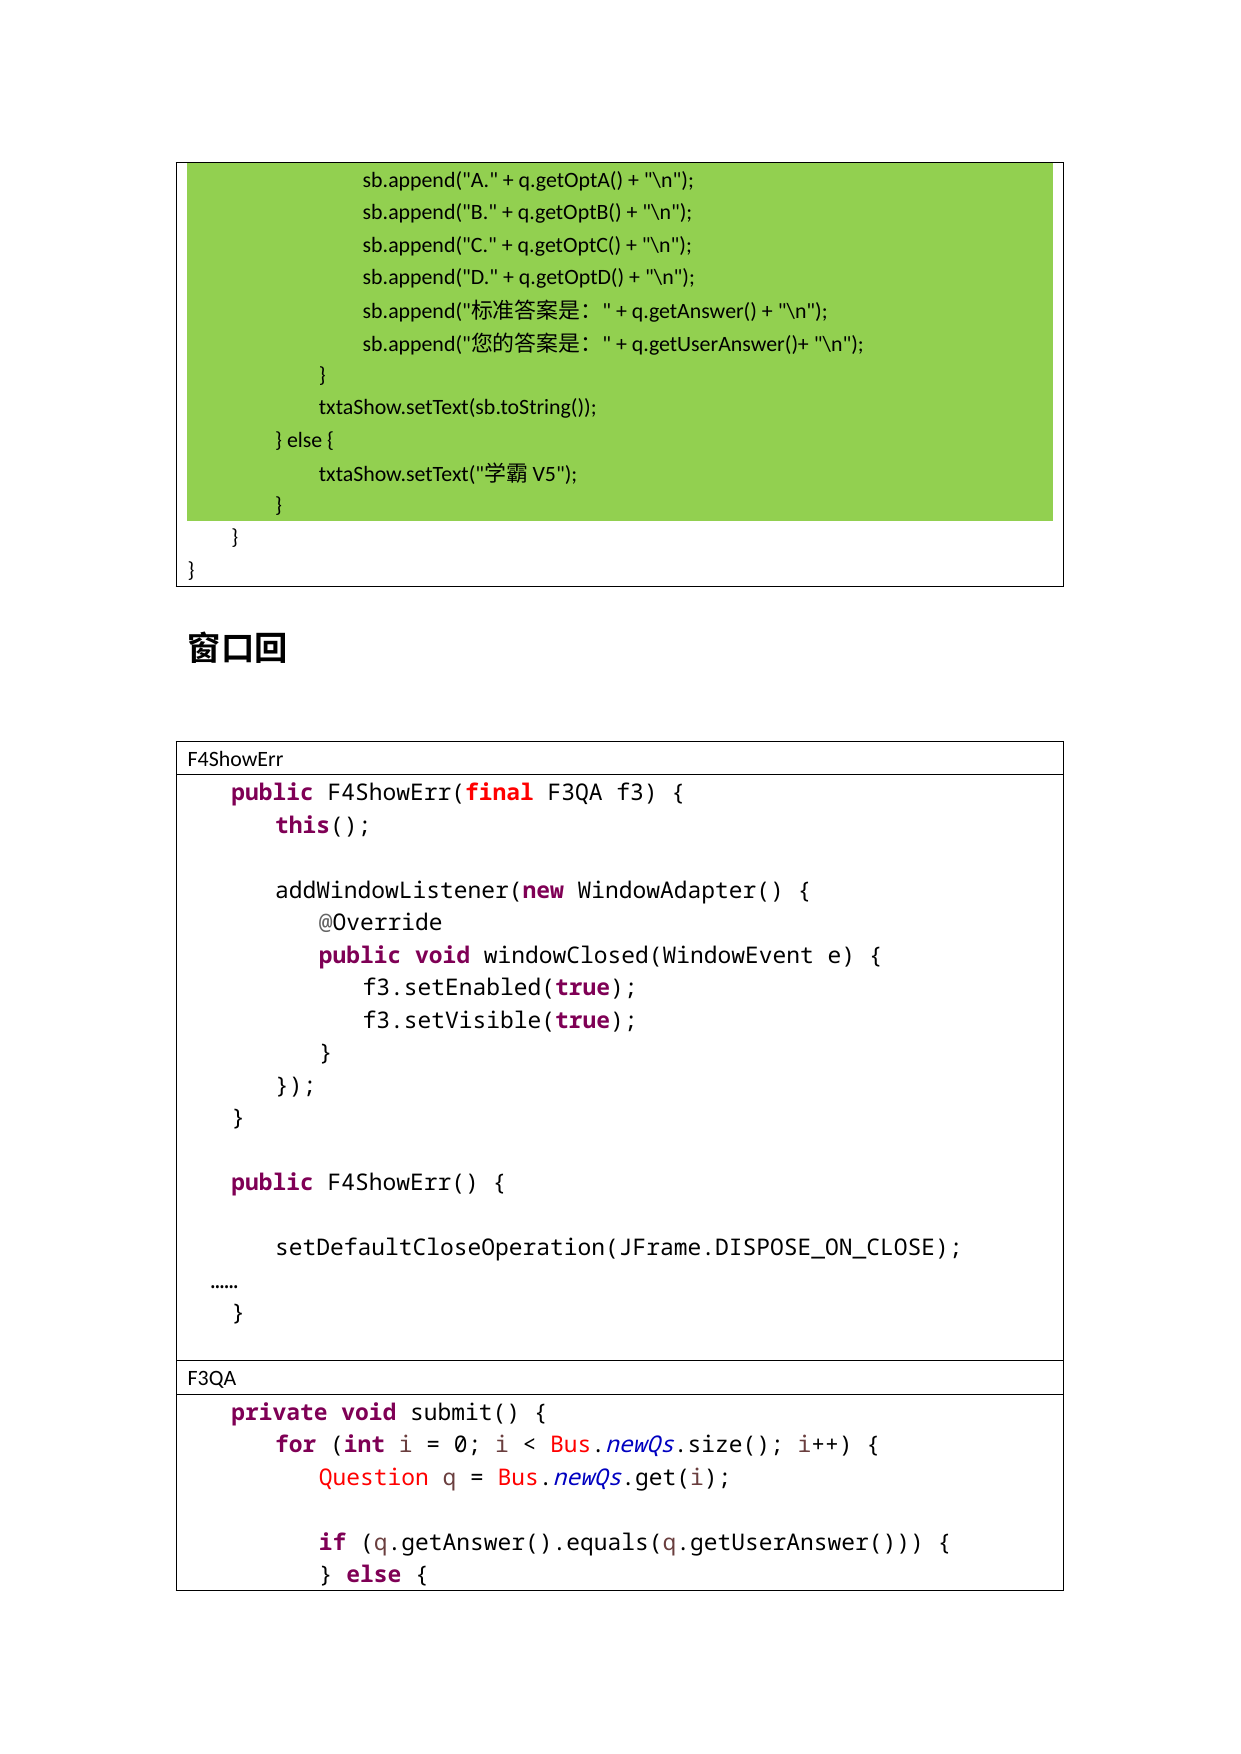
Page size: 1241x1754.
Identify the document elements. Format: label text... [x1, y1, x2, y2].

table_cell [177, 1395, 1063, 1590]
subtitle 窗口回 [187, 614, 1053, 679]
table_header F4ShowErr [177, 742, 1063, 774]
table_cell F3QA [177, 1361, 1063, 1394]
table_cell public F4ShowErr(final F3QA f3) { this(); addWindowListener(new WindowAdapter() { @Override public void windowClosed(WindowEvent e) { f3.setEnabled(true); f3.setVisible(true); } }); } public F4ShowErr() { setDefaultCloseOperation(JFrame.DISPOSE_ON_CLOSE); …… } [177, 775, 1063, 1360]
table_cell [177, 163, 1063, 586]
